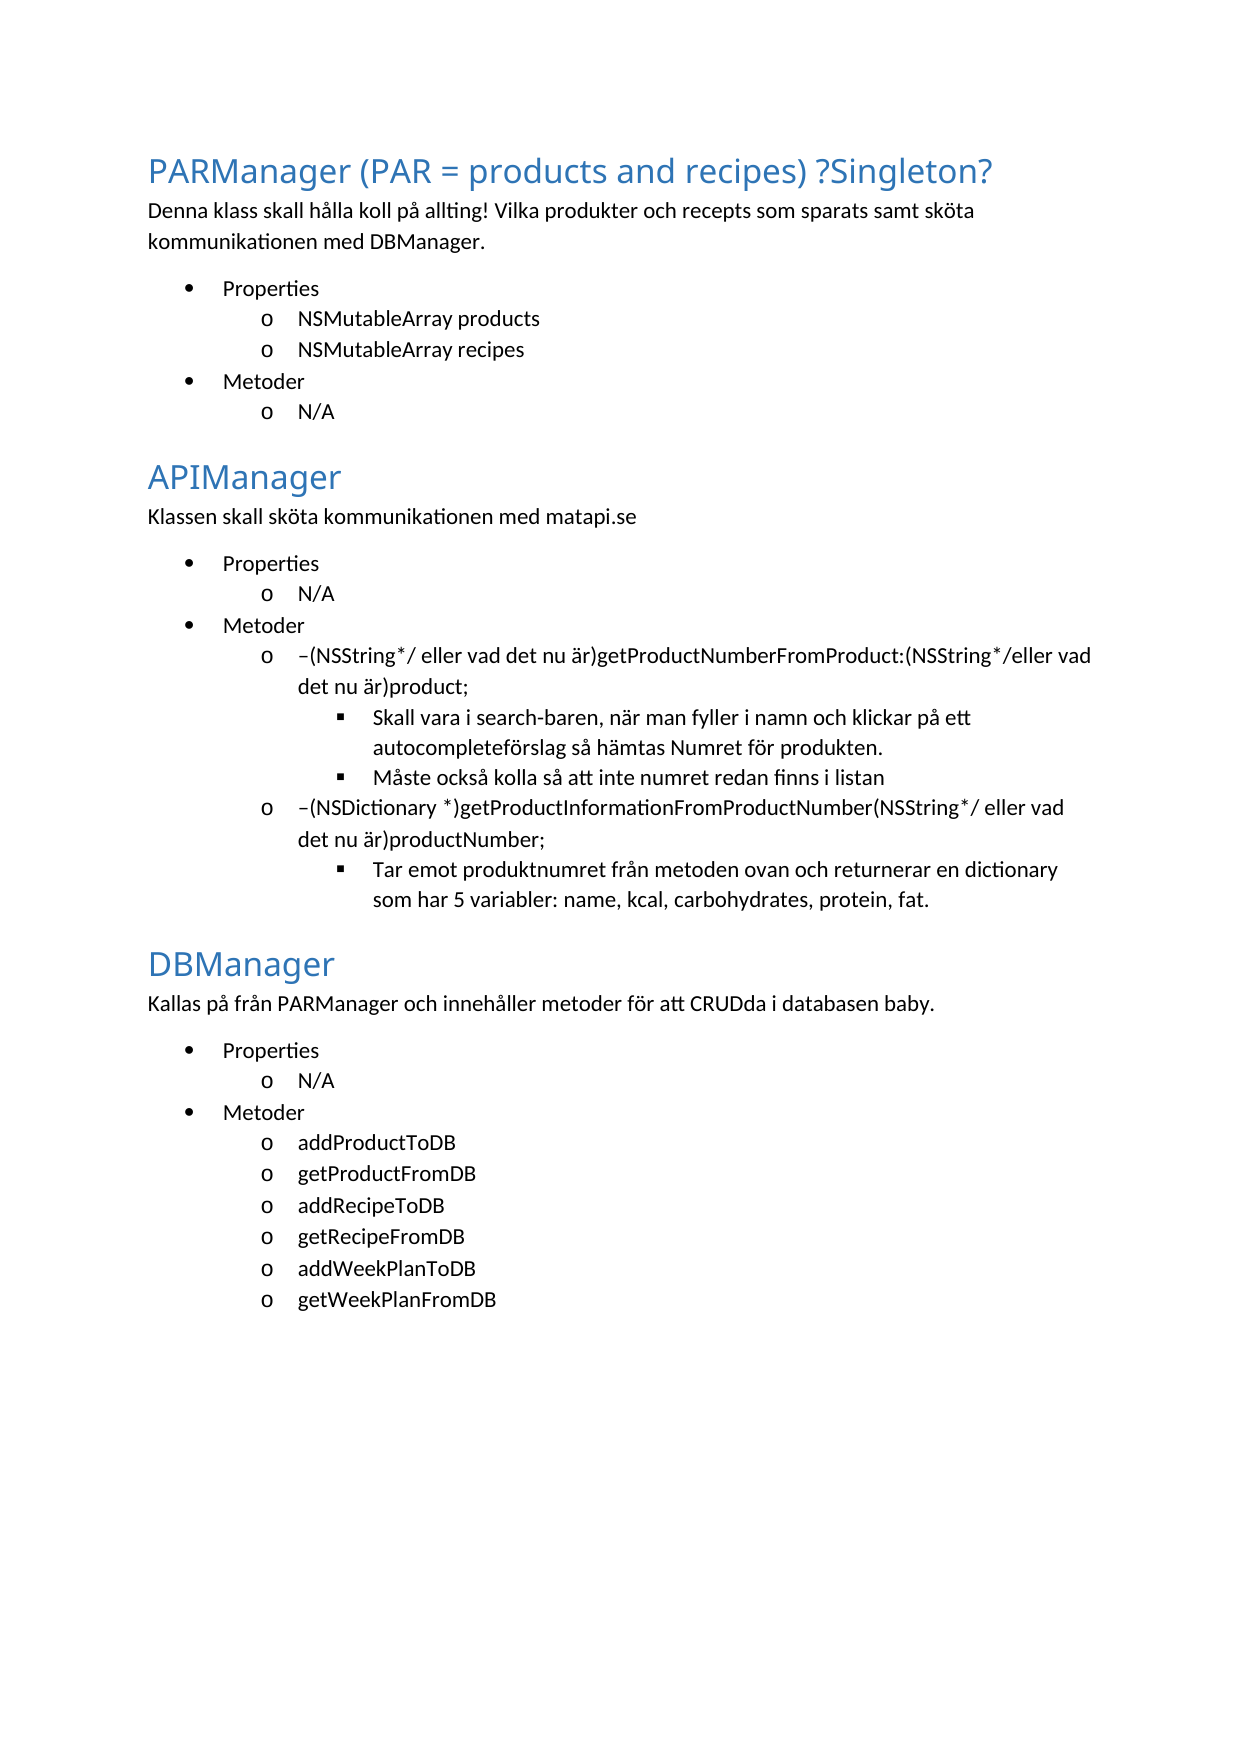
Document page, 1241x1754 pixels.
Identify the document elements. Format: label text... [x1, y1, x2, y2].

list getProductFromDB [260, 1159, 1093, 1189]
list getWeekPlanFromDB [260, 1285, 1093, 1314]
list Metoder [185, 367, 1093, 395]
subtitle APIManager [148, 453, 1093, 499]
list Properties [185, 1036, 1093, 1064]
list –(NSString*/ eller vad det nu är)getProductNumberFromProduct:(NSString*/eller vad det nu är)product; [260, 641, 1093, 701]
list addProductToDB [260, 1128, 1093, 1157]
list Metoder [185, 1098, 1093, 1126]
list N/A [260, 397, 1093, 426]
list addWeekPlanToDB [260, 1254, 1093, 1283]
list Måste också kolla så att inte numret redan finns i listan [335, 763, 1093, 791]
list Skall vara i search-baren, när man fyller i namn och klickar på ett autocompleteförslag så hämtas Numret för produkten. [335, 703, 1093, 761]
subtitle PARManager (PAR = products and recipes) ?Singleton? [148, 148, 1093, 193]
text Klassen skall sköta kommunikationen med matapi.se [148, 502, 1093, 530]
text Denna klass skall hålla koll på allting! Vilka produkter och recepts som sparats samt sköta kommunikationen med DBManager. [148, 197, 1093, 255]
list N/A [260, 1066, 1093, 1096]
list Tar emot produktnumret från metoden ovan och returnerar en dictionary som har 5 variabler: name, kcal, carbohydrates, protein, fat. [335, 855, 1093, 913]
list Properties [185, 274, 1093, 302]
list Metoder [185, 611, 1093, 639]
list addRecipeToDB [260, 1191, 1093, 1220]
list –(NSDictionary *)getProductInformationFromProductNumber(NSString*/ eller vad det nu är)productNumber; [260, 793, 1093, 853]
list N/A [260, 579, 1093, 609]
list getRecipeFromDB [260, 1222, 1093, 1252]
list NSMutableArray recipes [260, 335, 1093, 364]
list Properties [185, 549, 1093, 577]
text Kallas på från PARManager och innehåller metoder för att CRUDda i databasen baby. [148, 989, 1093, 1017]
list NSMutableArray products [260, 304, 1093, 333]
subtitle DBManager [148, 940, 1093, 986]
